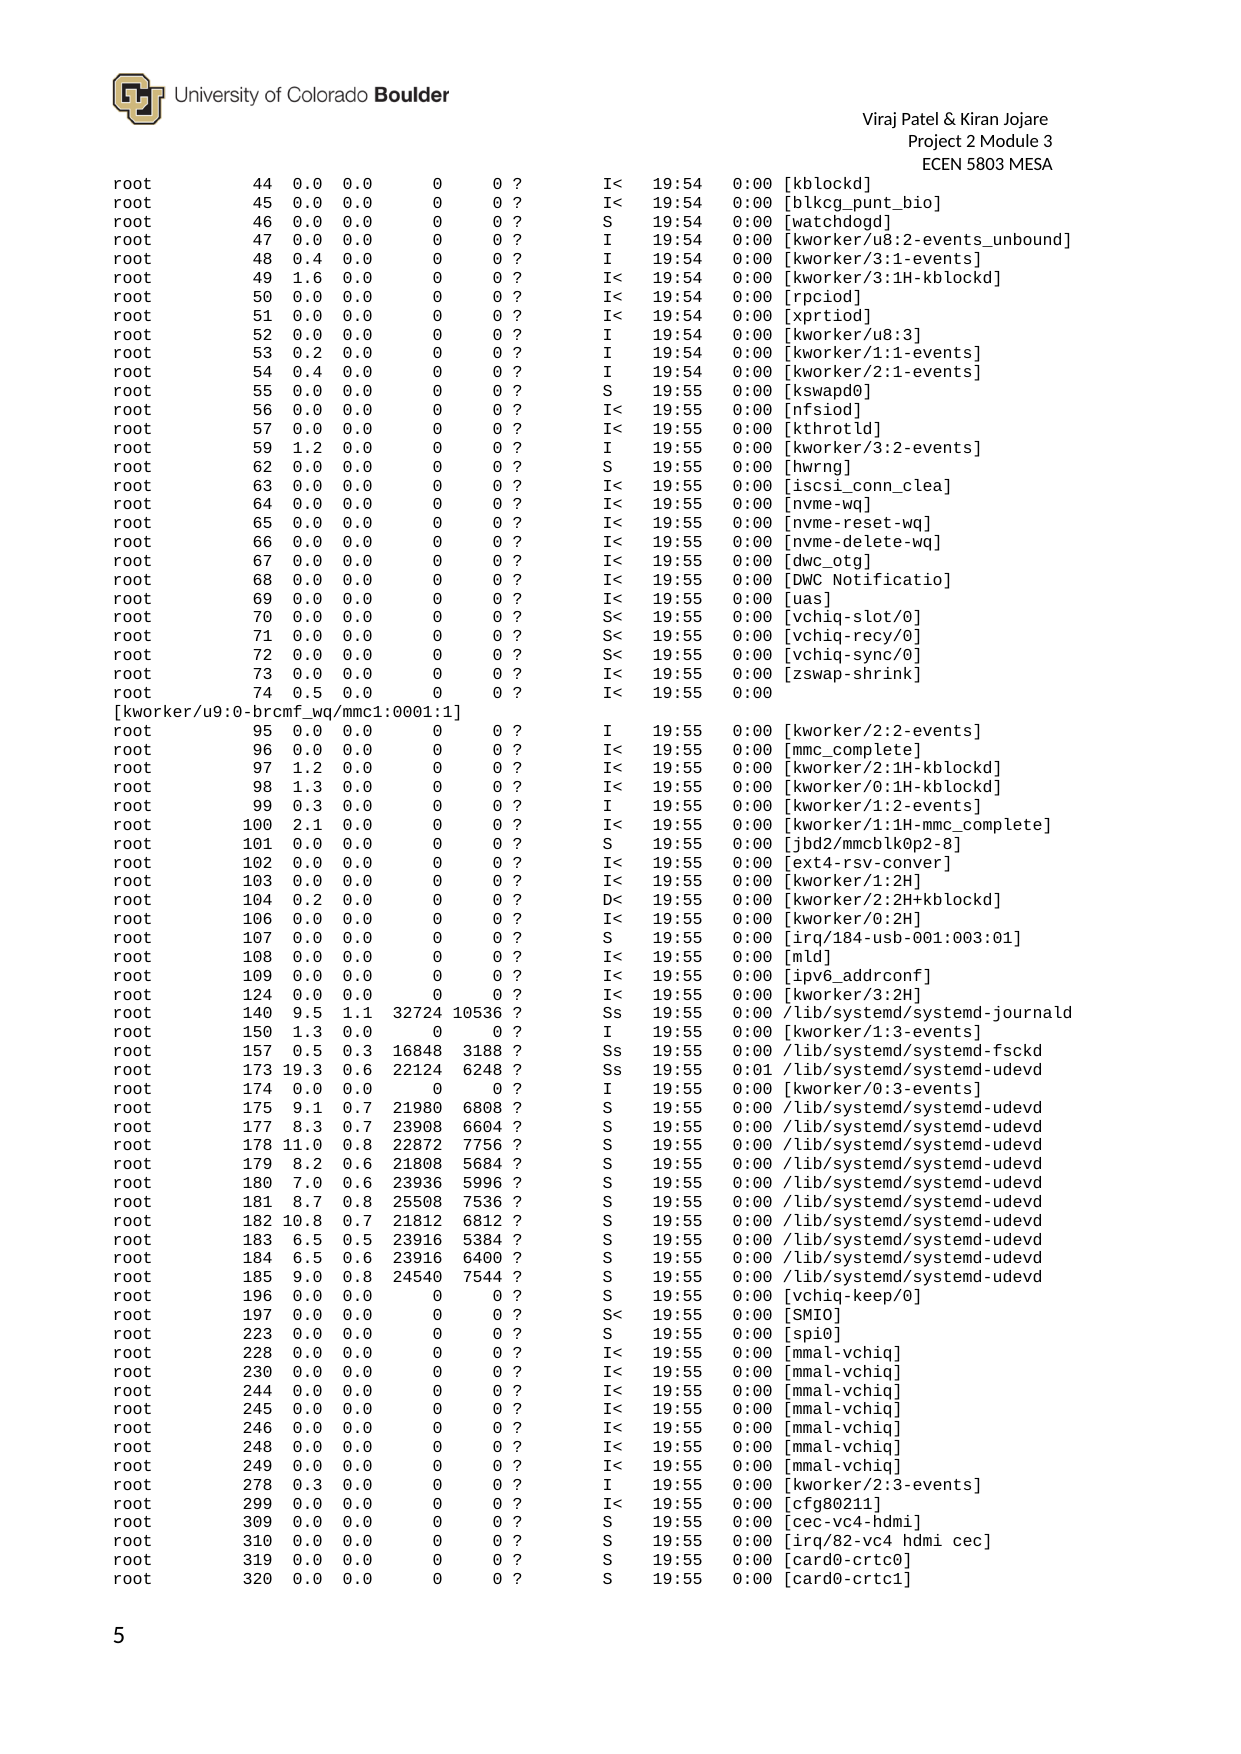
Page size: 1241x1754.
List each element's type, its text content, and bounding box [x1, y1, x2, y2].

text root 47 0.0 0.0 0 0 ? I 19:54 0:00 [kworker/u8:2-events_unbound] [112, 232, 1128, 251]
text root 230 0.0 0.0 0 0 ? I< 19:55 0:00 [mmal-vchiq] [112, 1363, 1128, 1382]
text root 46 0.0 0.0 0 0 ? S 19:54 0:00 [watchdogd] [112, 213, 1128, 232]
text root 249 0.0 0.0 0 0 ? I< 19:55 0:00 [mmal-vchiq] [112, 1457, 1128, 1476]
text root 310 0.0 0.0 0 0 ? S 19:55 0:00 [irq/82-vc4 hdmi cec] [112, 1533, 1128, 1552]
text root 67 0.0 0.0 0 0 ? I< 19:55 0:00 [dwc_otg] [112, 552, 1128, 571]
text root 248 0.0 0.0 0 0 ? I< 19:55 0:00 [mmal-vchiq] [112, 1439, 1128, 1457]
text root 52 0.0 0.0 0 0 ? I 19:54 0:00 [kworker/u8:3] [112, 326, 1128, 345]
text root 48 0.4 0.0 0 0 ? I 19:54 0:00 [kworker/3:1-events] [112, 251, 1128, 270]
text root 108 0.0 0.0 0 0 ? I< 19:55 0:00 [mld] [112, 948, 1128, 967]
text root 56 0.0 0.0 0 0 ? I< 19:55 0:00 [nfsiod] [112, 402, 1128, 421]
text root 223 0.0 0.0 0 0 ? S 19:55 0:00 [spi0] [112, 1326, 1128, 1344]
text root 278 0.3 0.0 0 0 ? I 19:55 0:00 [kworker/2:3-events] [112, 1476, 1128, 1495]
text root 157 0.5 0.3 16848 3188 ? Ss 19:55 0:00 /lib/systemd/systemd-fsckd [112, 1043, 1128, 1062]
text root 228 0.0 0.0 0 0 ? I< 19:55 0:00 [mmal-vchiq] [112, 1344, 1128, 1363]
text root 69 0.0 0.0 0 0 ? I< 19:55 0:00 [uas] [112, 590, 1128, 609]
text root 178 11.0 0.8 22872 7756 ? S 19:55 0:00 /lib/systemd/systemd-udevd [112, 1137, 1128, 1156]
text root 104 0.2 0.0 0 0 ? D< 19:55 0:00 [kworker/2:2H+kblockd] [112, 892, 1128, 911]
text root 106 0.0 0.0 0 0 ? I< 19:55 0:00 [kworker/0:2H] [112, 911, 1128, 929]
text root 299 0.0 0.0 0 0 ? I< 19:55 0:00 [cfg80211] [112, 1495, 1128, 1514]
text root 180 7.0 0.6 23936 5996 ? S 19:55 0:00 /lib/systemd/systemd-udevd [112, 1175, 1128, 1193]
text root 51 0.0 0.0 0 0 ? I< 19:54 0:00 [xprtiod] [112, 307, 1128, 326]
text root 45 0.0 0.0 0 0 ? I< 19:54 0:00 [blkcg_punt_bio] [112, 194, 1128, 213]
text root 98 1.3 0.0 0 0 ? I< 19:55 0:00 [kworker/0:1H-kblockd] [112, 779, 1128, 798]
picture [112, 73, 449, 125]
text root 99 0.3 0.0 0 0 ? I 19:55 0:00 [kworker/1:2-events] [112, 798, 1128, 816]
text root 196 0.0 0.0 0 0 ? S 19:55 0:00 [vchiq-keep/0] [112, 1288, 1128, 1307]
text root 55 0.0 0.0 0 0 ? S 19:55 0:00 [kswapd0] [112, 383, 1128, 402]
text root 62 0.0 0.0 0 0 ? S 19:55 0:00 [hwrng] [112, 458, 1128, 477]
text root 184 6.5 0.6 23916 6400 ? S 19:55 0:00 /lib/systemd/systemd-udevd [112, 1250, 1128, 1269]
text root 179 8.2 0.6 21808 5684 ? S 19:55 0:00 /lib/systemd/systemd-udevd [112, 1156, 1128, 1175]
text root 103 0.0 0.0 0 0 ? I< 19:55 0:00 [kworker/1:2H] [112, 873, 1128, 892]
text root 173 19.3 0.6 22124 6248 ? Ss 19:55 0:01 /lib/systemd/systemd-udevd [112, 1062, 1128, 1080]
text root 185 9.0 0.8 24540 7544 ? S 19:55 0:00 /lib/systemd/systemd-udevd [112, 1269, 1128, 1288]
text root 57 0.0 0.0 0 0 ? I< 19:55 0:00 [kthrotld] [112, 421, 1128, 439]
text root 65 0.0 0.0 0 0 ? I< 19:55 0:00 [nvme-reset-wq] [112, 515, 1128, 534]
text root 50 0.0 0.0 0 0 ? I< 19:54 0:00 [rpciod] [112, 288, 1128, 307]
text root 63 0.0 0.0 0 0 ? I< 19:55 0:00 [iscsi_conn_clea] [112, 477, 1128, 496]
text root 66 0.0 0.0 0 0 ? I< 19:55 0:00 [nvme-delete-wq] [112, 534, 1128, 552]
text root 181 8.7 0.8 25508 7536 ? S 19:55 0:00 /lib/systemd/systemd-udevd [112, 1193, 1128, 1212]
text root 100 2.1 0.0 0 0 ? I< 19:55 0:00 [kworker/1:1H-mmc_complete] [112, 816, 1128, 835]
text root 109 0.0 0.0 0 0 ? I< 19:55 0:00 [ipv6_addrconf] [112, 967, 1128, 986]
text root 70 0.0 0.0 0 0 ? S< 19:55 0:00 [vchiq-slot/0] [112, 609, 1128, 628]
text root 182 10.8 0.7 21812 6812 ? S 19:55 0:00 /lib/systemd/systemd-udevd [112, 1212, 1128, 1231]
text root 175 9.1 0.7 21980 6808 ? S 19:55 0:00 /lib/systemd/systemd-udevd [112, 1099, 1128, 1118]
text root 102 0.0 0.0 0 0 ? I< 19:55 0:00 [ext4-rsv-conver] [112, 854, 1128, 873]
text root 174 0.0 0.0 0 0 ? I 19:55 0:00 [kworker/0:3-events] [112, 1080, 1128, 1099]
text root 64 0.0 0.0 0 0 ? I< 19:55 0:00 [nvme-wq] [112, 496, 1128, 515]
text root 53 0.2 0.0 0 0 ? I 19:54 0:00 [kworker/1:1-events] [112, 345, 1128, 364]
text root 96 0.0 0.0 0 0 ? I< 19:55 0:00 [mmc_complete] [112, 741, 1128, 760]
text root 319 0.0 0.0 0 0 ? S 19:55 0:00 [card0-crtc0] [112, 1552, 1128, 1571]
text root 54 0.4 0.0 0 0 ? I 19:54 0:00 [kworker/2:1-events] [112, 364, 1128, 383]
text root 183 6.5 0.5 23916 5384 ? S 19:55 0:00 /lib/systemd/systemd-udevd [112, 1231, 1128, 1250]
text root 140 9.5 1.1 32724 10536 ? Ss 19:55 0:00 /lib/systemd/systemd-journald [112, 1005, 1128, 1024]
text root 44 0.0 0.0 0 0 ? I< 19:54 0:00 [kblockd] [112, 175, 1128, 194]
text root 95 0.0 0.0 0 0 ? I 19:55 0:00 [kworker/2:2-events] [112, 722, 1128, 741]
text root 74 0.5 0.0 0 0 ? I< 19:55 0:00 [kworker/u9:0-brcmf_wq/mmc1:0001:1] [112, 684, 1128, 722]
text root 124 0.0 0.0 0 0 ? I< 19:55 0:00 [kworker/3:2H] [112, 986, 1128, 1005]
text root 97 1.2 0.0 0 0 ? I< 19:55 0:00 [kworker/2:1H-kblockd] [112, 760, 1128, 779]
text root 150 1.3 0.0 0 0 ? I 19:55 0:00 [kworker/1:3-events] [112, 1024, 1128, 1043]
text root 177 8.3 0.7 23908 6604 ? S 19:55 0:00 /lib/systemd/systemd-udevd [112, 1118, 1128, 1137]
text root 68 0.0 0.0 0 0 ? I< 19:55 0:00 [DWC Notificatio] [112, 571, 1128, 590]
text root 309 0.0 0.0 0 0 ? S 19:55 0:00 [cec-vc4-hdmi] [112, 1514, 1128, 1533]
text root 245 0.0 0.0 0 0 ? I< 19:55 0:00 [mmal-vchiq] [112, 1401, 1128, 1420]
text root 59 1.2 0.0 0 0 ? I 19:55 0:00 [kworker/3:2-events] [112, 439, 1128, 458]
text root 72 0.0 0.0 0 0 ? S< 19:55 0:00 [vchiq-sync/0] [112, 647, 1128, 666]
text root 244 0.0 0.0 0 0 ? I< 19:55 0:00 [mmal-vchiq] [112, 1382, 1128, 1401]
text root 73 0.0 0.0 0 0 ? I< 19:55 0:00 [zswap-shrink] [112, 666, 1128, 684]
text root 49 1.6 0.0 0 0 ? I< 19:54 0:00 [kworker/3:1H-kblockd] [112, 270, 1128, 288]
text root 107 0.0 0.0 0 0 ? S 19:55 0:00 [irq/184-usb-001:003:01] [112, 929, 1128, 948]
text root 197 0.0 0.0 0 0 ? S< 19:55 0:00 [SMIO] [112, 1307, 1128, 1326]
text root 246 0.0 0.0 0 0 ? I< 19:55 0:00 [mmal-vchiq] [112, 1420, 1128, 1439]
text root 101 0.0 0.0 0 0 ? S 19:55 0:00 [jbd2/mmcblk0p2-8] [112, 835, 1128, 854]
text root 71 0.0 0.0 0 0 ? S< 19:55 0:00 [vchiq-recy/0] [112, 628, 1128, 647]
text root 320 0.0 0.0 0 0 ? S 19:55 0:00 [card0-crtc1] [112, 1571, 1128, 1589]
